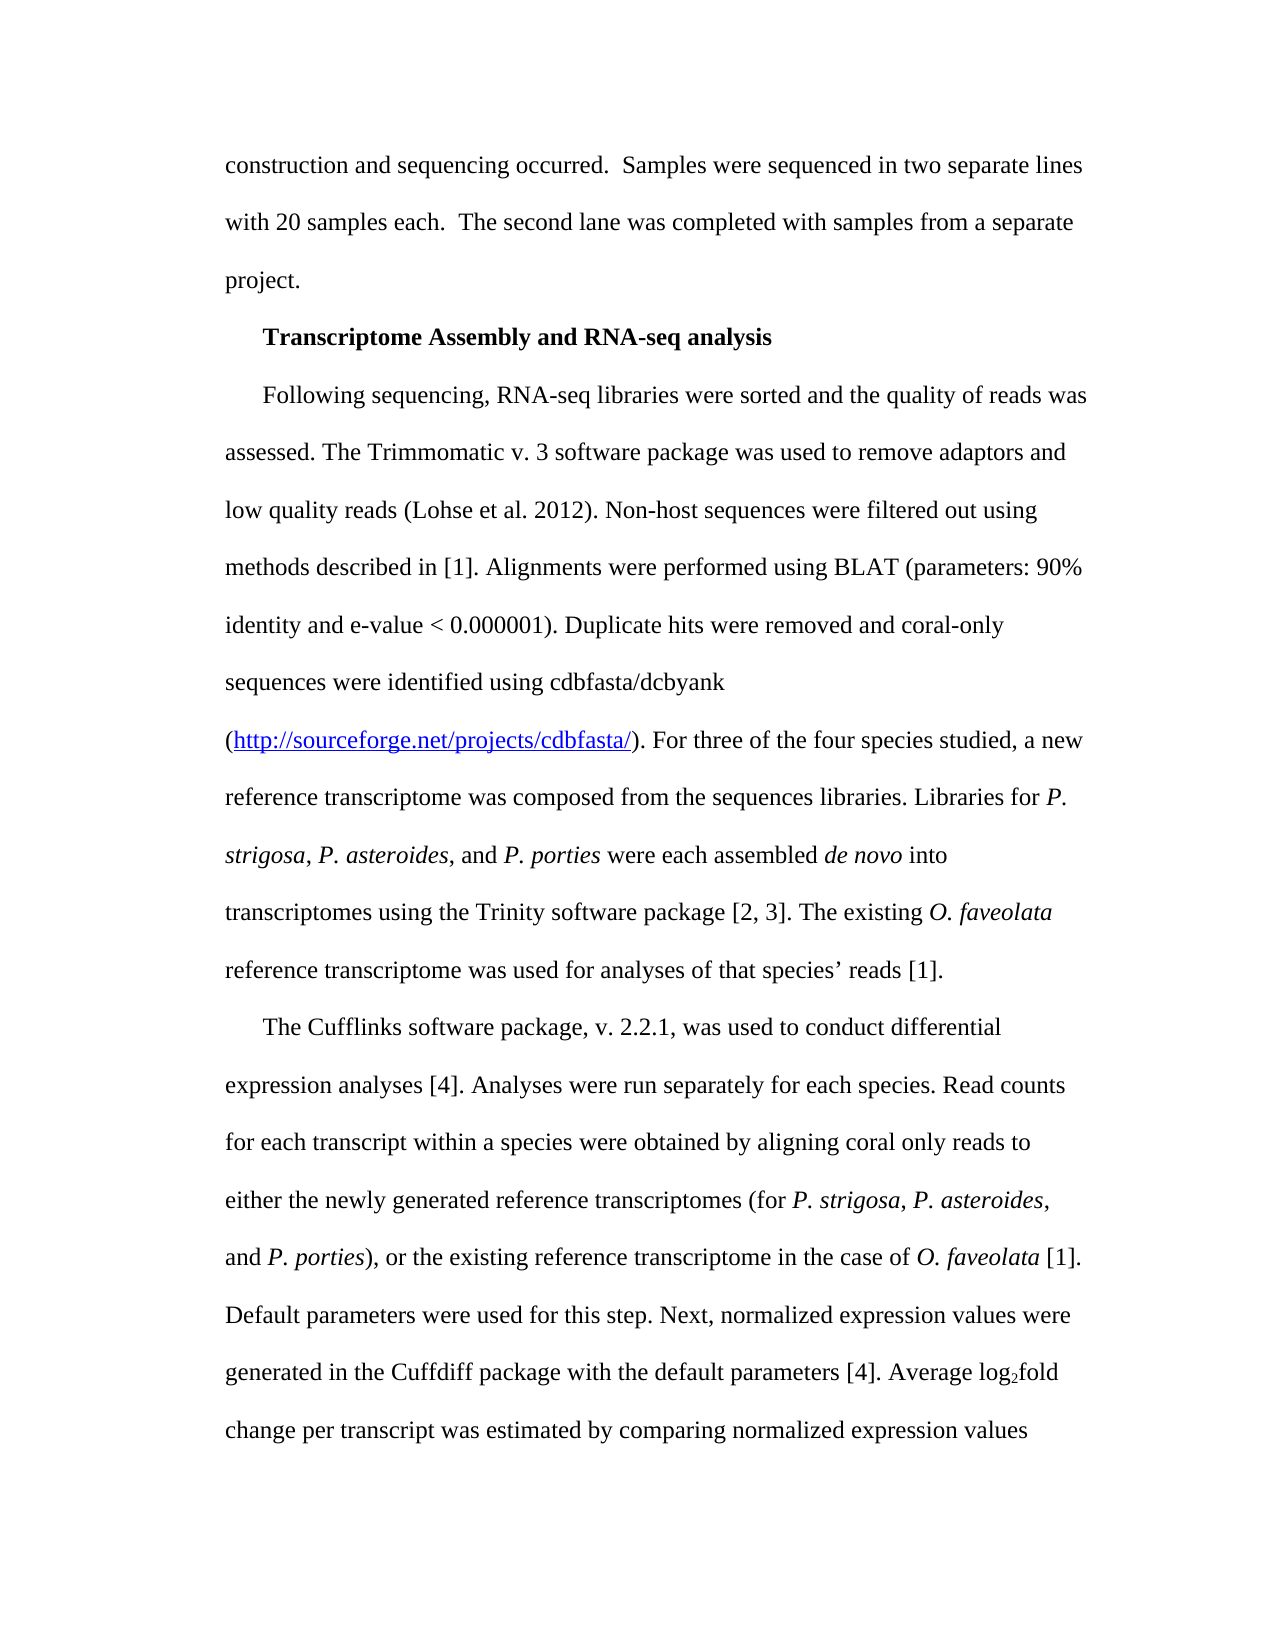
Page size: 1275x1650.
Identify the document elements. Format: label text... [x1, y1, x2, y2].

text Following sequencing, RNA-seq libraries were sorted and the quality of reads was assessed. The Trimmomatic v. 3 software package was used to remove adaptors and low quality reads (Lohse et al. 2012). Non-host sequences were filtered out using methods described in [1]. Alignments were performed using BLAT (parameters: 90% identity and e-value < 0.000001). Duplicate hits were removed and coral-only sequences were identified using cdbfasta/dcbyank (http://sourceforge.net/projects/cdbfasta/). For three of the four species studied, a new reference transcriptome was composed from the sequences libraries. Libraries for P. strigosa, P. asteroides, and P. porties were each assembled de novo into transcriptomes using the Trinity software package [2, 3]. The existing O. faveolata reference transcriptome was used for analyses of that species’ reads [1]. [225, 380, 1087, 984]
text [225, 150, 1087, 294]
text Transcriptome Assembly and RNA-seq analysis [187, 322, 1087, 351]
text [225, 1012, 1087, 1444]
